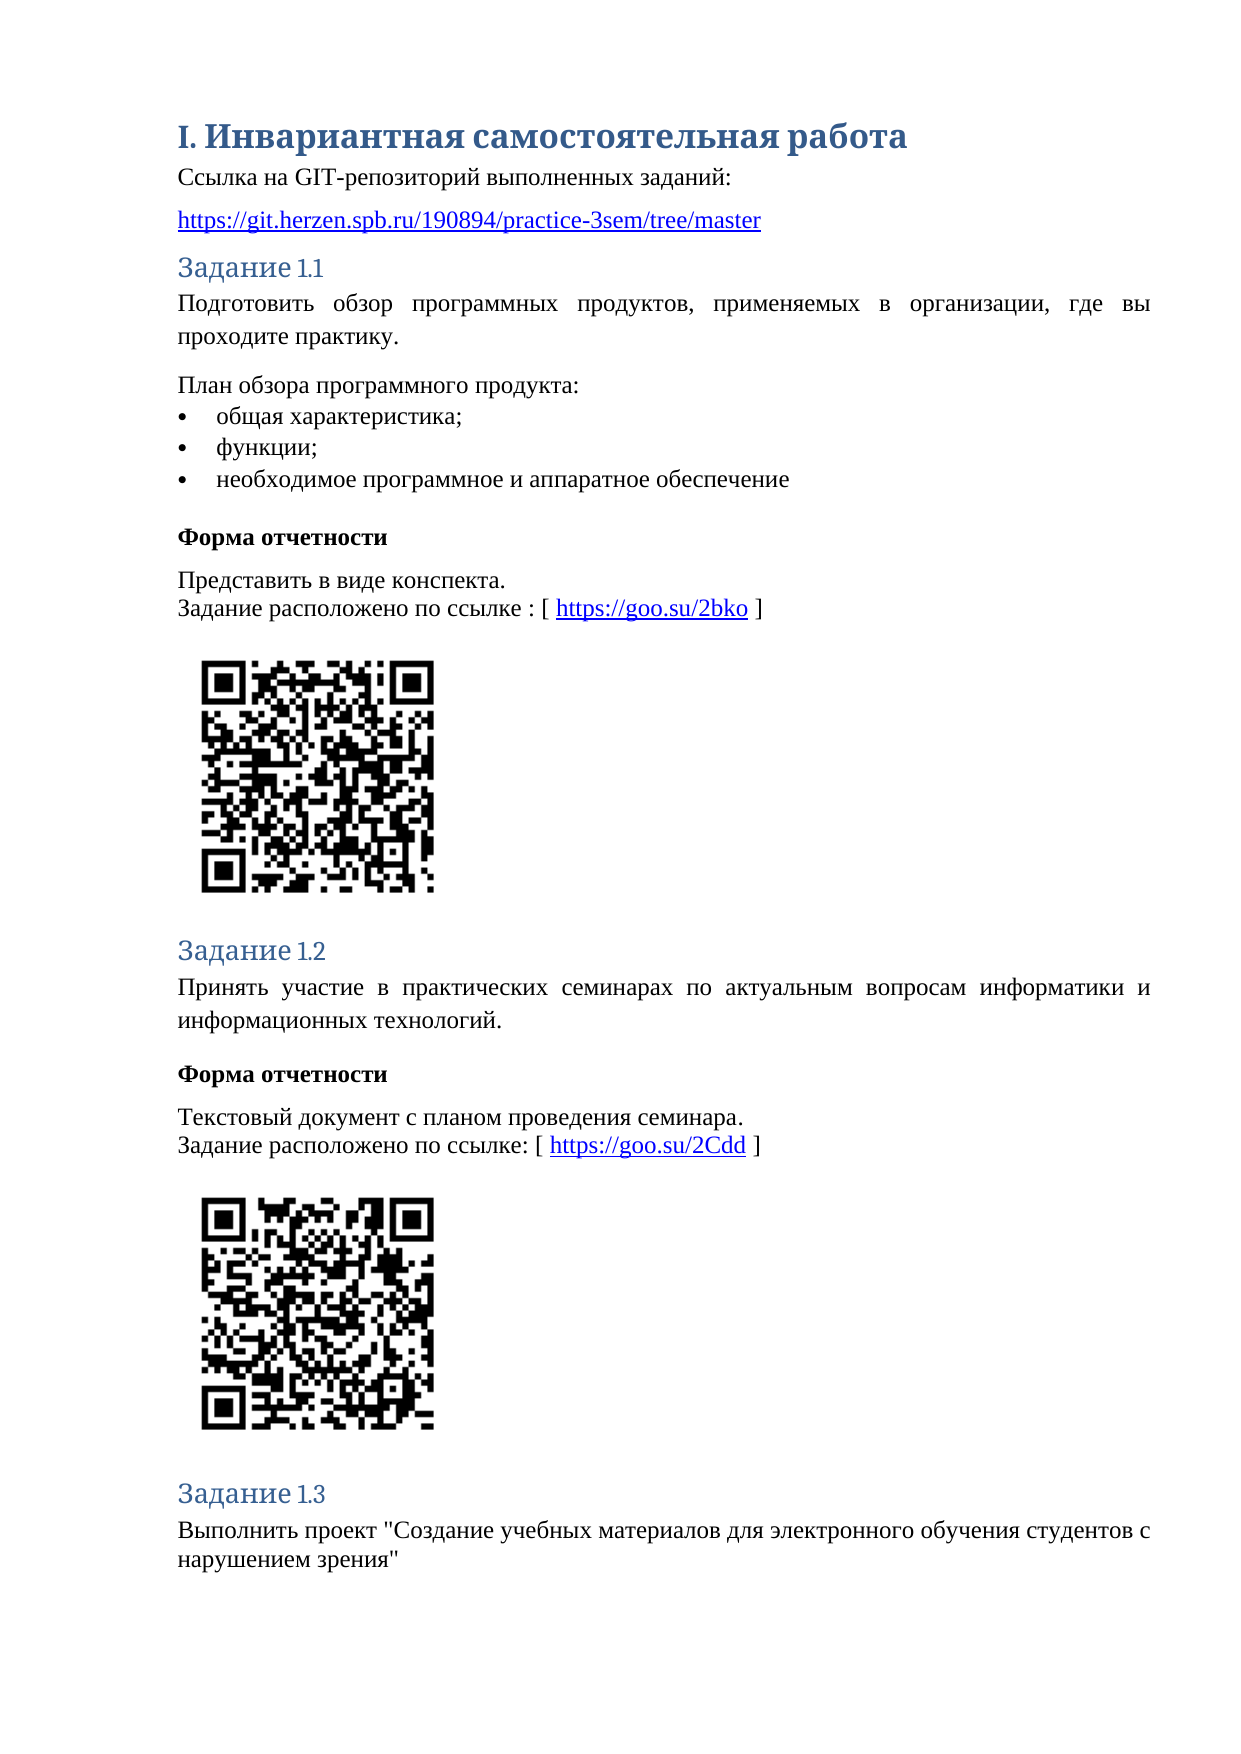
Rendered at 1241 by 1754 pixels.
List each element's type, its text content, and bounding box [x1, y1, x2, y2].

text Выполнить проект "Создание учебных материалов для электронного обучения студентов с нарушением зрения" [177, 1515, 1152, 1573]
subtitle Задание 1.1 [177, 253, 1152, 284]
picture [177, 1173, 458, 1455]
picture [177, 636, 459, 918]
list функции; [179, 430, 1152, 461]
text Подготовить обзор программных продуктов, применяемых в организации, где вы проходите практику. [177, 288, 1152, 350]
list необходимое программное и аппаратное обеспечение [179, 461, 1152, 492]
text Задание расположено по ссылке: [ https://goo.su/2Cdd ] [177, 1131, 1152, 1159]
text План обзора программного продукта: [177, 370, 1152, 399]
text Текстовый документ с планом проведения семинара. [177, 1102, 1152, 1131]
text Ссылка на GIT-репозиторий выполненных заданий: [177, 162, 1152, 191]
subtitle Задание 1.3 [177, 1479, 1152, 1511]
text Принять участие в практических семинарах по актуальным вопросам информатики и информационных технологий. [177, 972, 1152, 1033]
subtitle Задание 1.2 [177, 936, 1152, 967]
text Задание расположено по ссылке : [ https://goo.su/2bko ] [177, 593, 1152, 622]
text https://git.herzen.spb.ru/190894/practice-3sem/tree/master [177, 205, 1152, 234]
text Форма отчетности [177, 522, 1152, 550]
text Представить в виде конспекта. [177, 565, 1152, 593]
list общая характеристика; [179, 399, 1152, 430]
text Форма отчетности [177, 1059, 1152, 1087]
subtitle I. Инвариантная самостоятельная работа [177, 118, 1152, 156]
